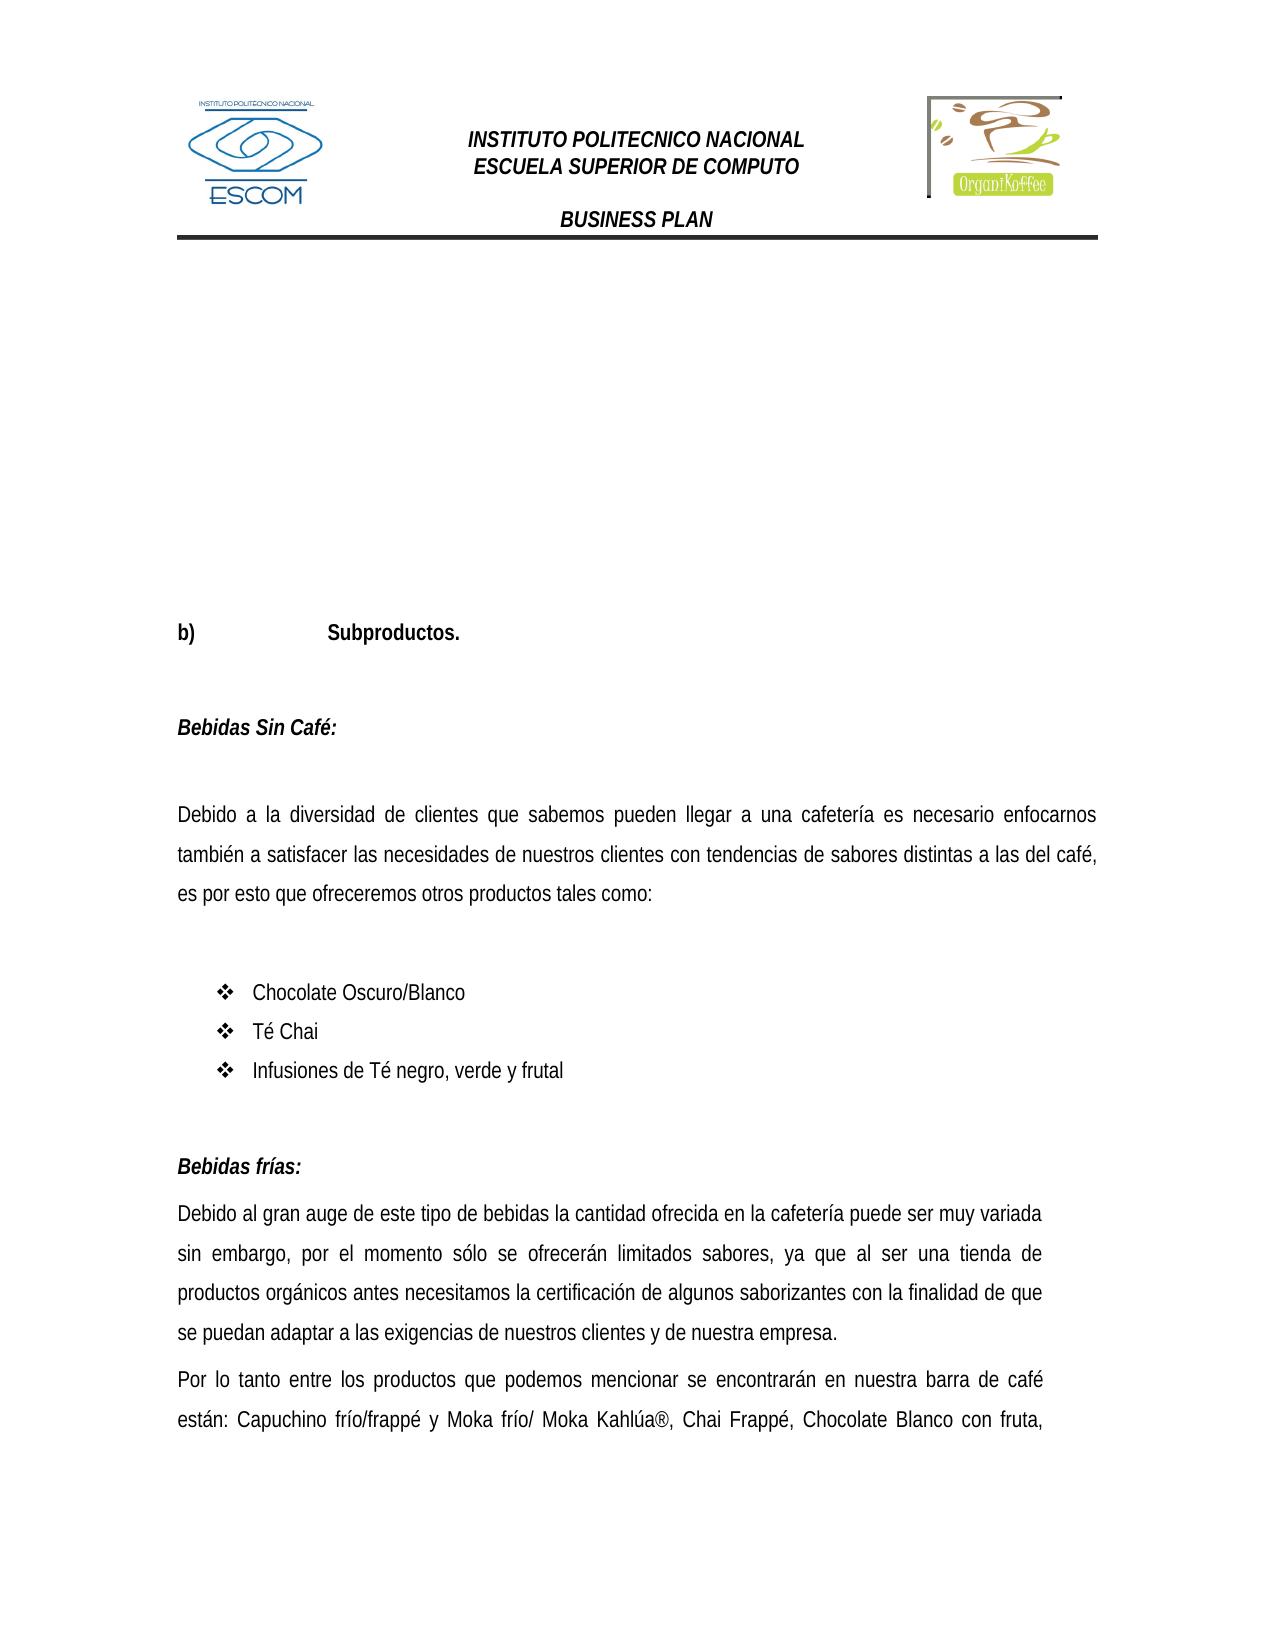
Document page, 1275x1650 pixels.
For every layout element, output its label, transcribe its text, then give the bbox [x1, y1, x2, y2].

list Chocolate Oscuro/Blanco [215, 978, 1098, 1005]
text Debido al gran auge de este tipo de bebidas la cantidad ofrecida en la cafetería puede ser muy variada sin embargo, por el momento sólo se ofrecerán limitados sabores, ya que al ser una tienda de productos orgánicos antes necesitamos la certificación de algunos saborizantes con la finalidad de que se puedan adaptar a las exigencias de nuestros clientes y de nuestra empresa. [177, 1200, 1044, 1345]
list Infusiones de Té negro, verde y frutal [215, 1057, 1098, 1084]
list Té Chai [215, 1018, 1098, 1044]
text Bebidas frías: [177, 1153, 1044, 1179]
picture [177, 100, 331, 206]
list Subproductos. [177, 618, 1098, 645]
subtitle Bebidas Sin Café: [177, 714, 1098, 741]
subtitle Debido a la diversidad de clientes que sabemos pueden llegar a una cafetería es necesario enfocarnos también a satisfacer las necesidades de nuestros clientes con tendencias de sabores distintas a las del café, es por esto que ofreceremos otros productos tales como: [177, 801, 1098, 907]
